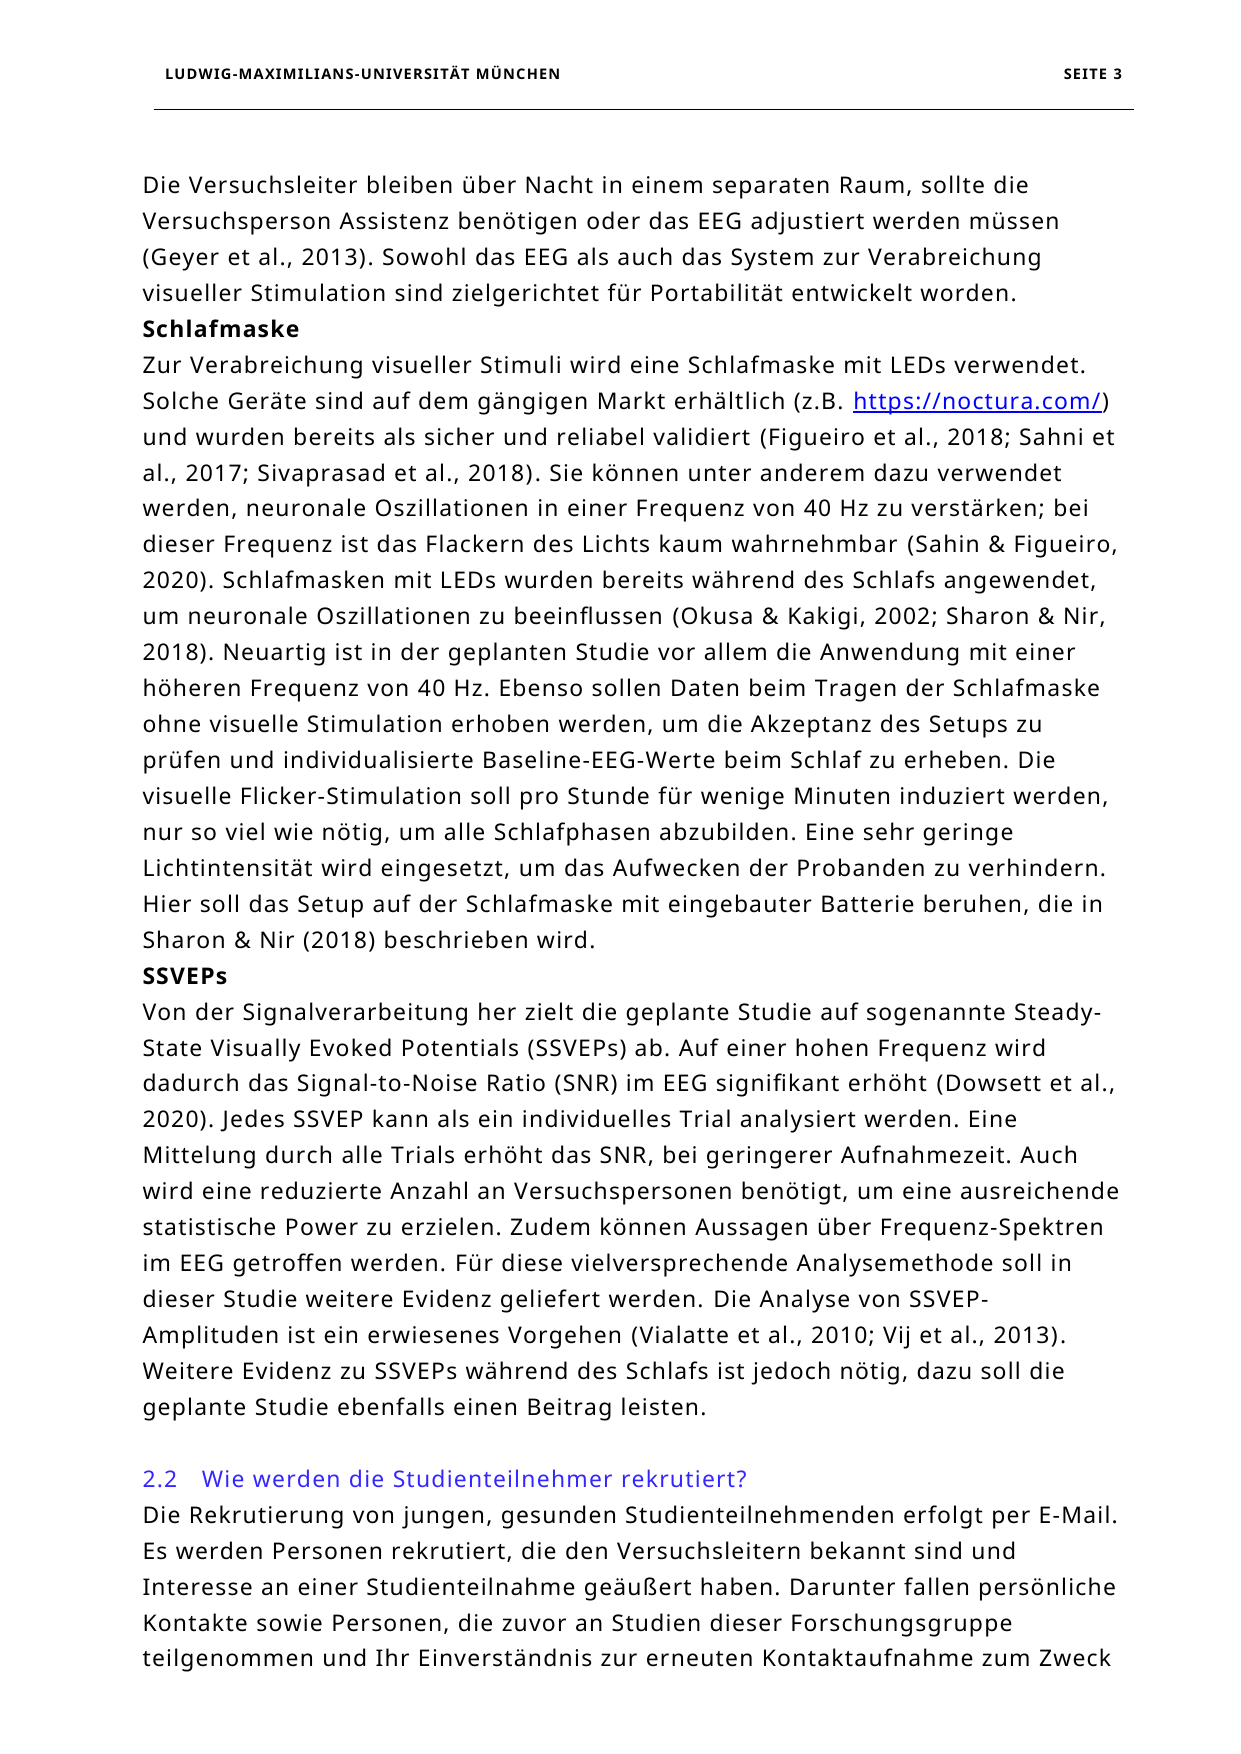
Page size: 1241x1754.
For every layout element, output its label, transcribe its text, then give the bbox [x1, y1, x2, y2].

text Zur Verabreichung visueller Stimuli wird eine Schlafmaske mit LEDs verwendet. Solche Geräte sind auf dem gängigen Markt erhältlich (z.B. https://noctura.com/) und wurden bereits als sicher und reliabel validiert (Figueiro et al., 2018; Sahni et al., 2017; Sivaprasad et al., 2018). Sie können unter anderem dazu verwendet werden, neuronale Oszillationen in einer Frequenz von 40 Hz zu verstärken; bei dieser Frequenz ist das Flackern des Lichts kaum wahrnehmbar (Sahin & Figueiro, 2020). Schlafmasken mit LEDs wurden bereits während des Schlafs angewendet, um neuronale Oszillationen zu beeinflussen (Okusa & Kakigi, 2002; Sharon & Nir, 2018). Neuartig ist in der geplanten Studie vor allem die Anwendung mit einer höheren Frequenz von 40 Hz. Ebenso sollen Daten beim Tragen der Schlafmaske ohne visuelle Stimulation erhoben werden, um die Akzeptanz des Setups zu prüfen und individualisierte Baseline-EEG-Werte beim Schlaf zu erheben. Die visuelle Flicker-Stimulation soll pro Stunde für wenige Minuten induziert werden, nur so viel wie nötig, um alle Schlafphasen abzubilden. Eine sehr geringe Lichtintensität wird eingesetzt, um das Aufwecken der Probanden zu verhindern. Hier soll das Setup auf der Schlafmaske mit eingebauter Batterie beruhen, die in Sharon & Nir (2018) beschrieben wird. [142, 349, 1122, 955]
text Die Versuchsleiter bleiben über Nacht in einem separaten Raum, sollte die Versuchsperson Assistenz benötigen oder das EEG adjustiert werden müssen (Geyer et al., 2013). Sowohl das EEG als auch das System zur Verabreichung visueller Stimulation sind zielgerichtet für Portabilität entwickelt worden. [142, 169, 1122, 308]
text SSVEPs [142, 959, 1122, 991]
text Von der Signalverarbeitung her zielt die geplante Studie auf sogenannte Steady-State Visually Evoked Potentials (SSVEPs) ab. Auf einer hohen Frequenz wird dadurch das Signal-to-Noise Ratio (SNR) im EEG signifikant erhöht (Dowsett et al., 2020). Jedes SSVEP kann als ein individuelles Trial analysiert werden. Eine Mittelung durch alle Trials erhöht das SNR, bei geringerer Aufnahmezeit. Auch wird eine reduzierte Anzahl an Versuchspersonen benötigt, um eine ausreichende statistische Power zu erzielen. Zudem können Aussagen über Frequenz-Spektren im EEG getroffen werden. Für diese vielversprechende Analysemethode soll in dieser Studie weitere Evidenz geliefert werden. Die Analyse von SSVEP-Amplituden ist ein erwiesenes Vorgehen (Vialatte et al., 2010; Vij et al., 2013). Weitere Evidenz zu SSVEPs während des Schlafs ist jedoch nötig, dazu soll die geplante Studie ebenfalls einen Beitrag leisten. [142, 996, 1122, 1422]
text Schlafmaske [142, 313, 1122, 344]
list Wie werden die Studienteilnehmer rekrutiert? [142, 1463, 1122, 1494]
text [142, 1499, 1122, 1674]
